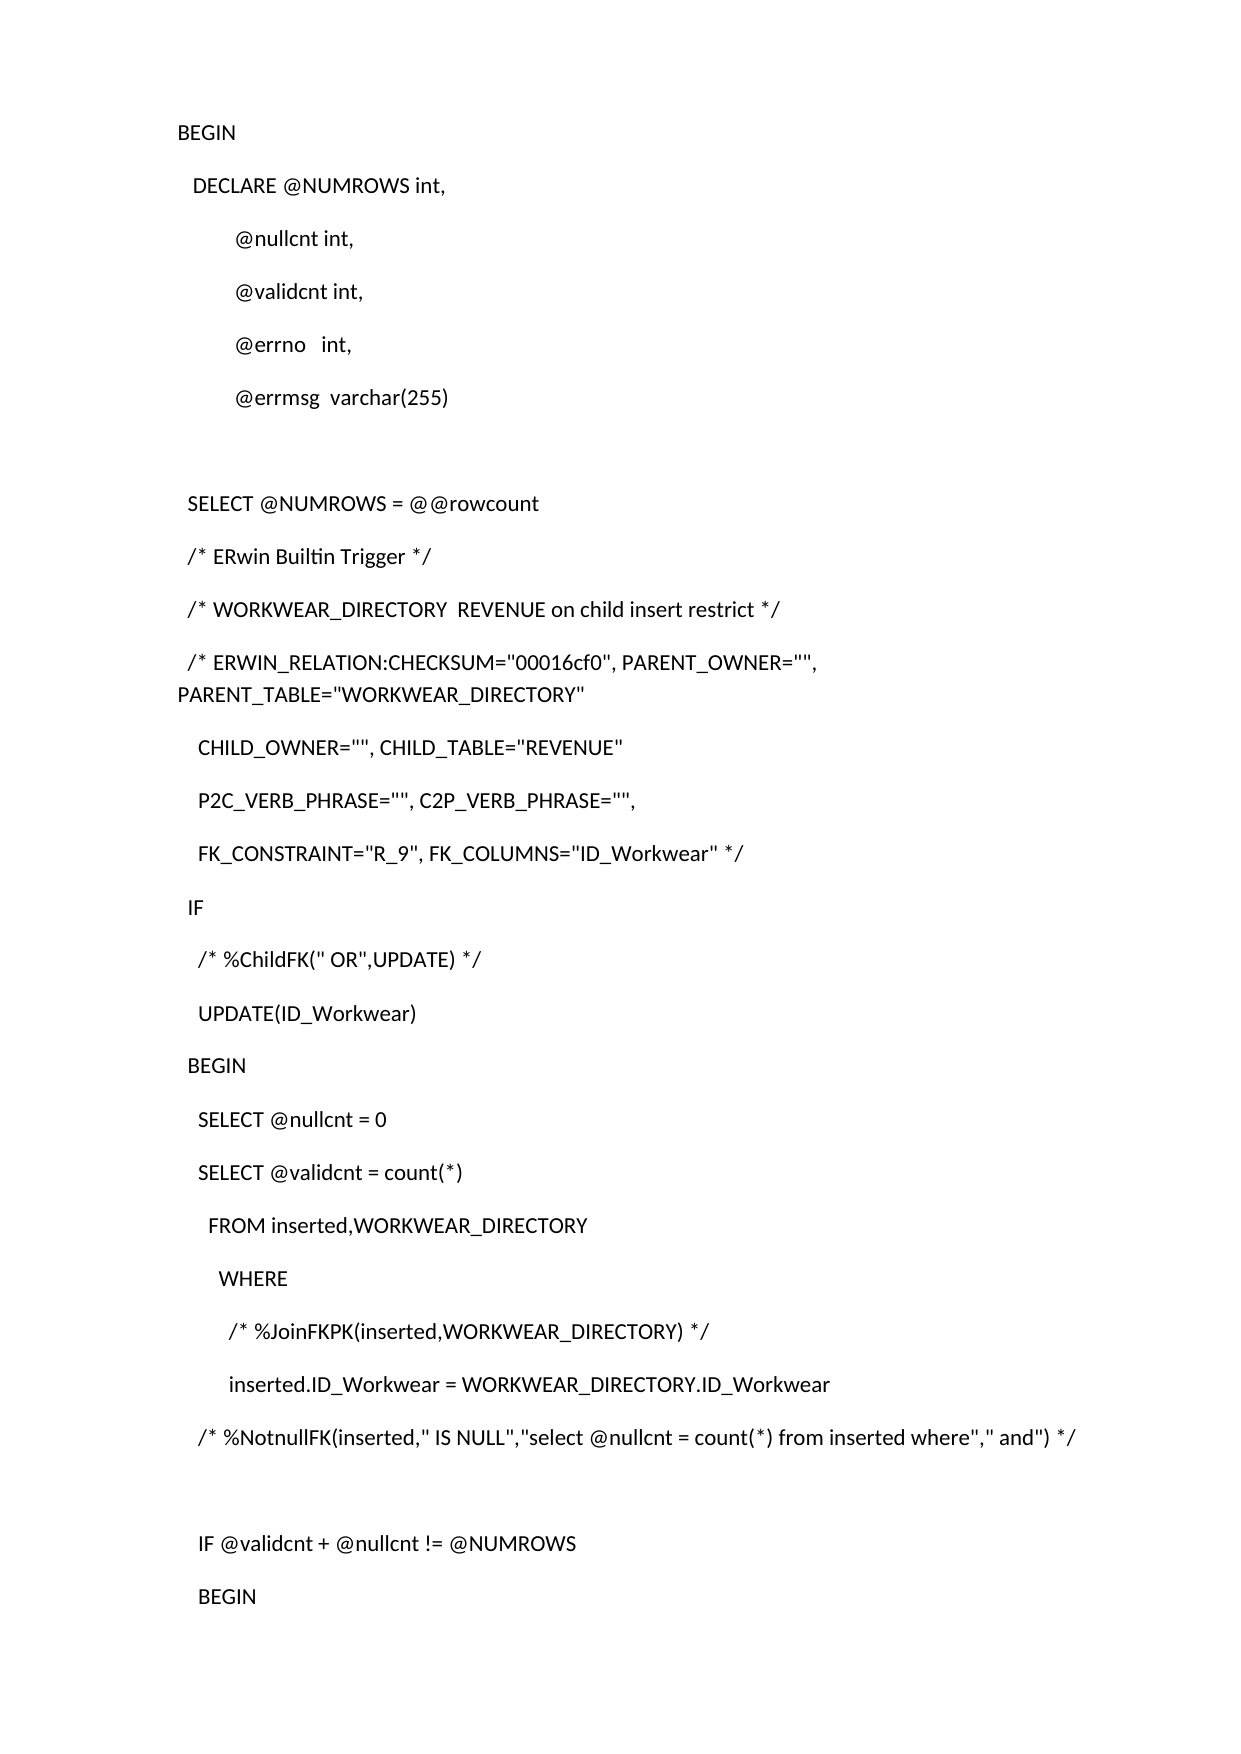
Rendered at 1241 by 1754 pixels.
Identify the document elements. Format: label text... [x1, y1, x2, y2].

text WHERE [177, 1264, 1152, 1292]
text @validcnt int, [177, 277, 1152, 305]
text inserted.ID_Workwear = WORKWEAR_DIRECTORY.ID_Workwear [177, 1370, 1152, 1398]
text CHILD_OWNER="", CHILD_TABLE="REVENUE" [177, 733, 1152, 762]
text /* ERwin Builtin Trigger */ [177, 542, 1152, 570]
text @errmsg varchar(255) [177, 383, 1152, 411]
text DECLARE @NUMROWS int, [177, 171, 1152, 199]
text FROM inserted,WORKWEAR_DIRECTORY [177, 1211, 1152, 1239]
text /* WORKWEAR_DIRECTORY REVENUE on child insert restrict */ [177, 595, 1152, 623]
text BEGIN [177, 1052, 1152, 1080]
text P2C_VERB_PHRASE="", C2P_VERB_PHRASE="", [177, 787, 1152, 814]
text IF @validcnt + @nullcnt != @NUMROWS [177, 1529, 1152, 1557]
text FK_CONSTRAINT="R_9", FK_COLUMNS="ID_Workwear" */ [177, 839, 1152, 868]
text /* %NotnullFK(inserted," IS NULL","select @nullcnt = count(*) from inserted where"," and") */ [177, 1423, 1152, 1451]
text @errno int, [177, 330, 1152, 358]
text @nullcnt int, [177, 224, 1152, 252]
text SELECT @nullcnt = 0 [177, 1105, 1152, 1133]
text SELECT @validcnt = count(*) [177, 1158, 1152, 1186]
text IF [177, 893, 1152, 921]
text SELECT @NUMROWS = @@rowcount [177, 489, 1152, 517]
text BEGIN [177, 1582, 1152, 1610]
text BEGIN [177, 118, 1152, 146]
text /* %ChildFK(" OR",UPDATE) */ [177, 946, 1152, 974]
text UPDATE(ID_Workwear) [177, 999, 1152, 1027]
text /* %JoinFKPK(inserted,WORKWEAR_DIRECTORY) */ [177, 1317, 1152, 1345]
text /* ERWIN_RELATION:CHECKSUM="00016cf0", PARENT_OWNER="", PARENT_TABLE="WORKWEAR_DIRECTORY" [177, 648, 1152, 708]
